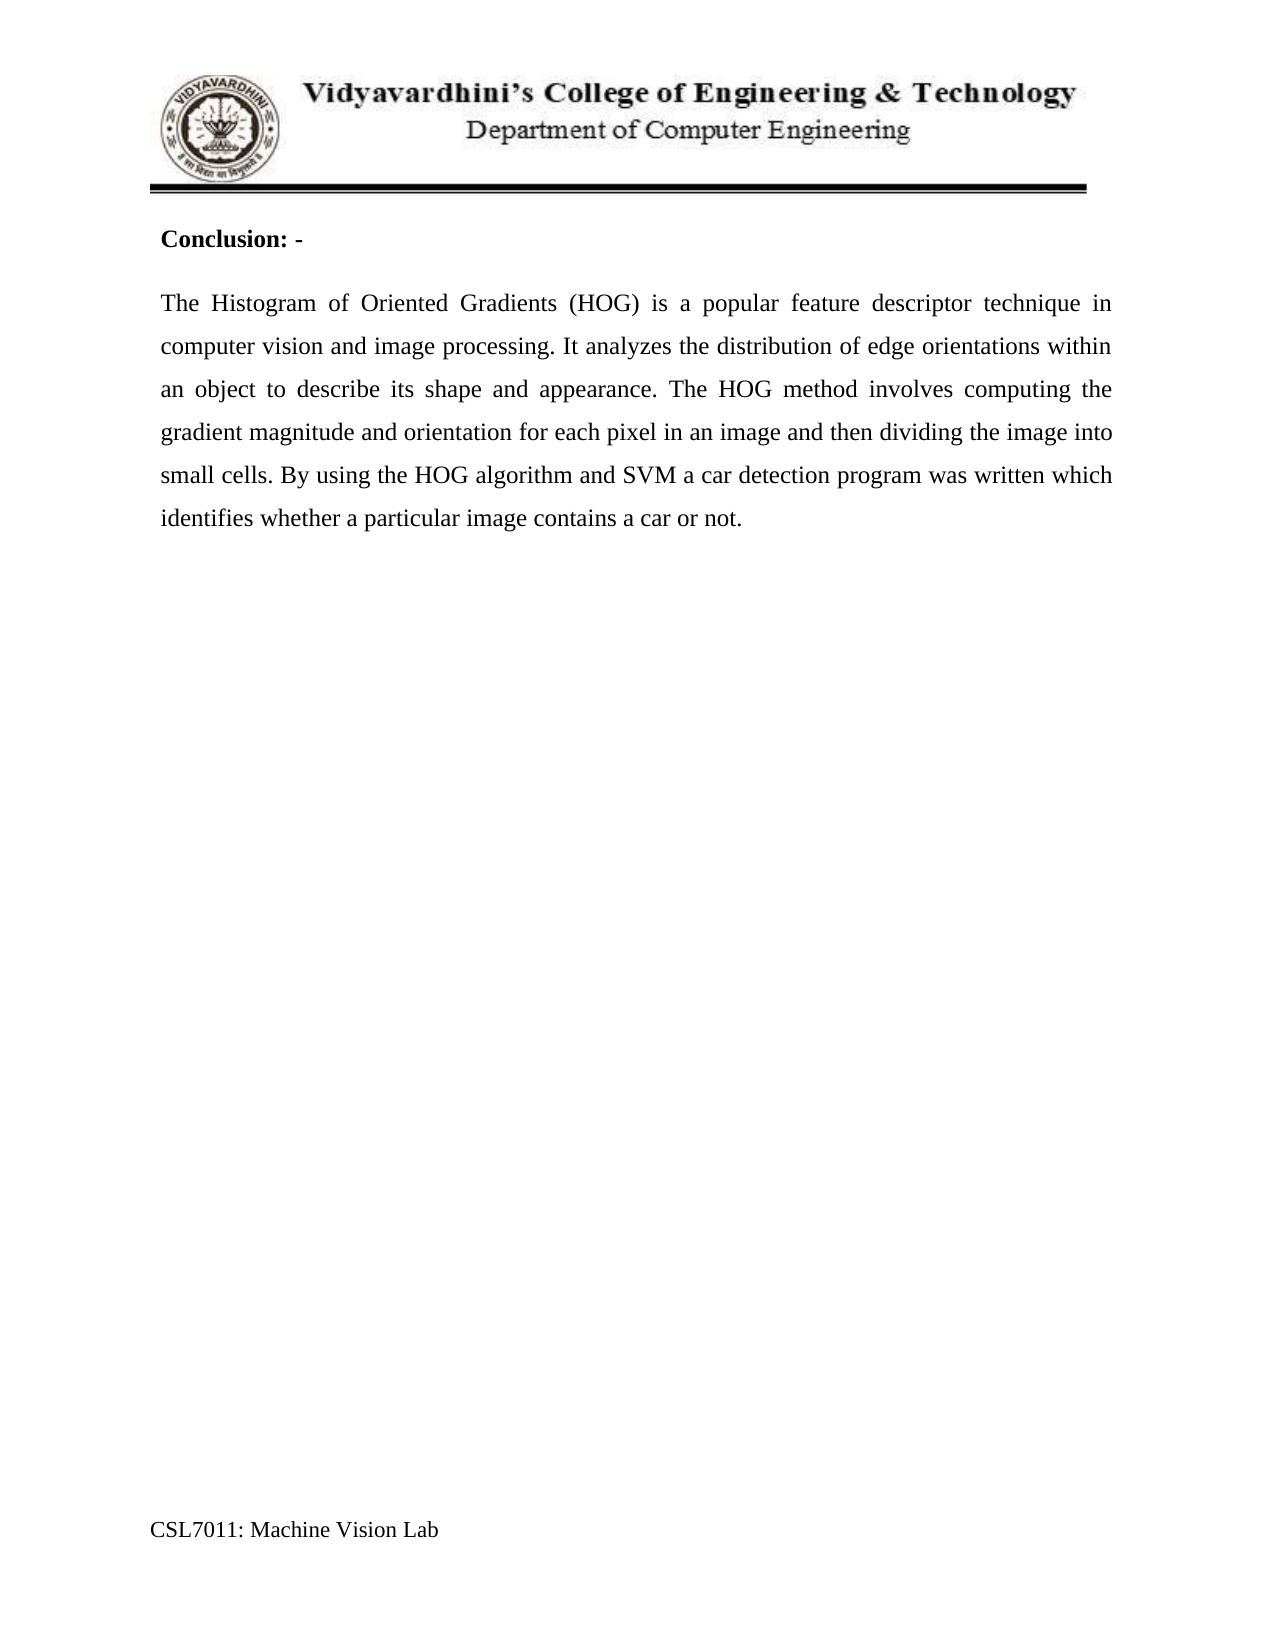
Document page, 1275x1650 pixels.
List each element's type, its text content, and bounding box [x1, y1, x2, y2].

text The Histogram of Oriented Gradients (HOG) is a popular feature descriptor technique in computer vision and image processing. It analyzes the distribution of edge orientations within an object to describe its shape and appearance. The HOG method involves computing the gradient magnitude and orientation for each pixel in an image and then dividing the image into small cells. By using the HOG algorithm and SVM a car detection program was written which identifies whether a particular image contains a car or not. [160, 288, 1113, 532]
picture [150, 75, 1087, 200]
text Conclusion: - [160, 224, 1125, 253]
